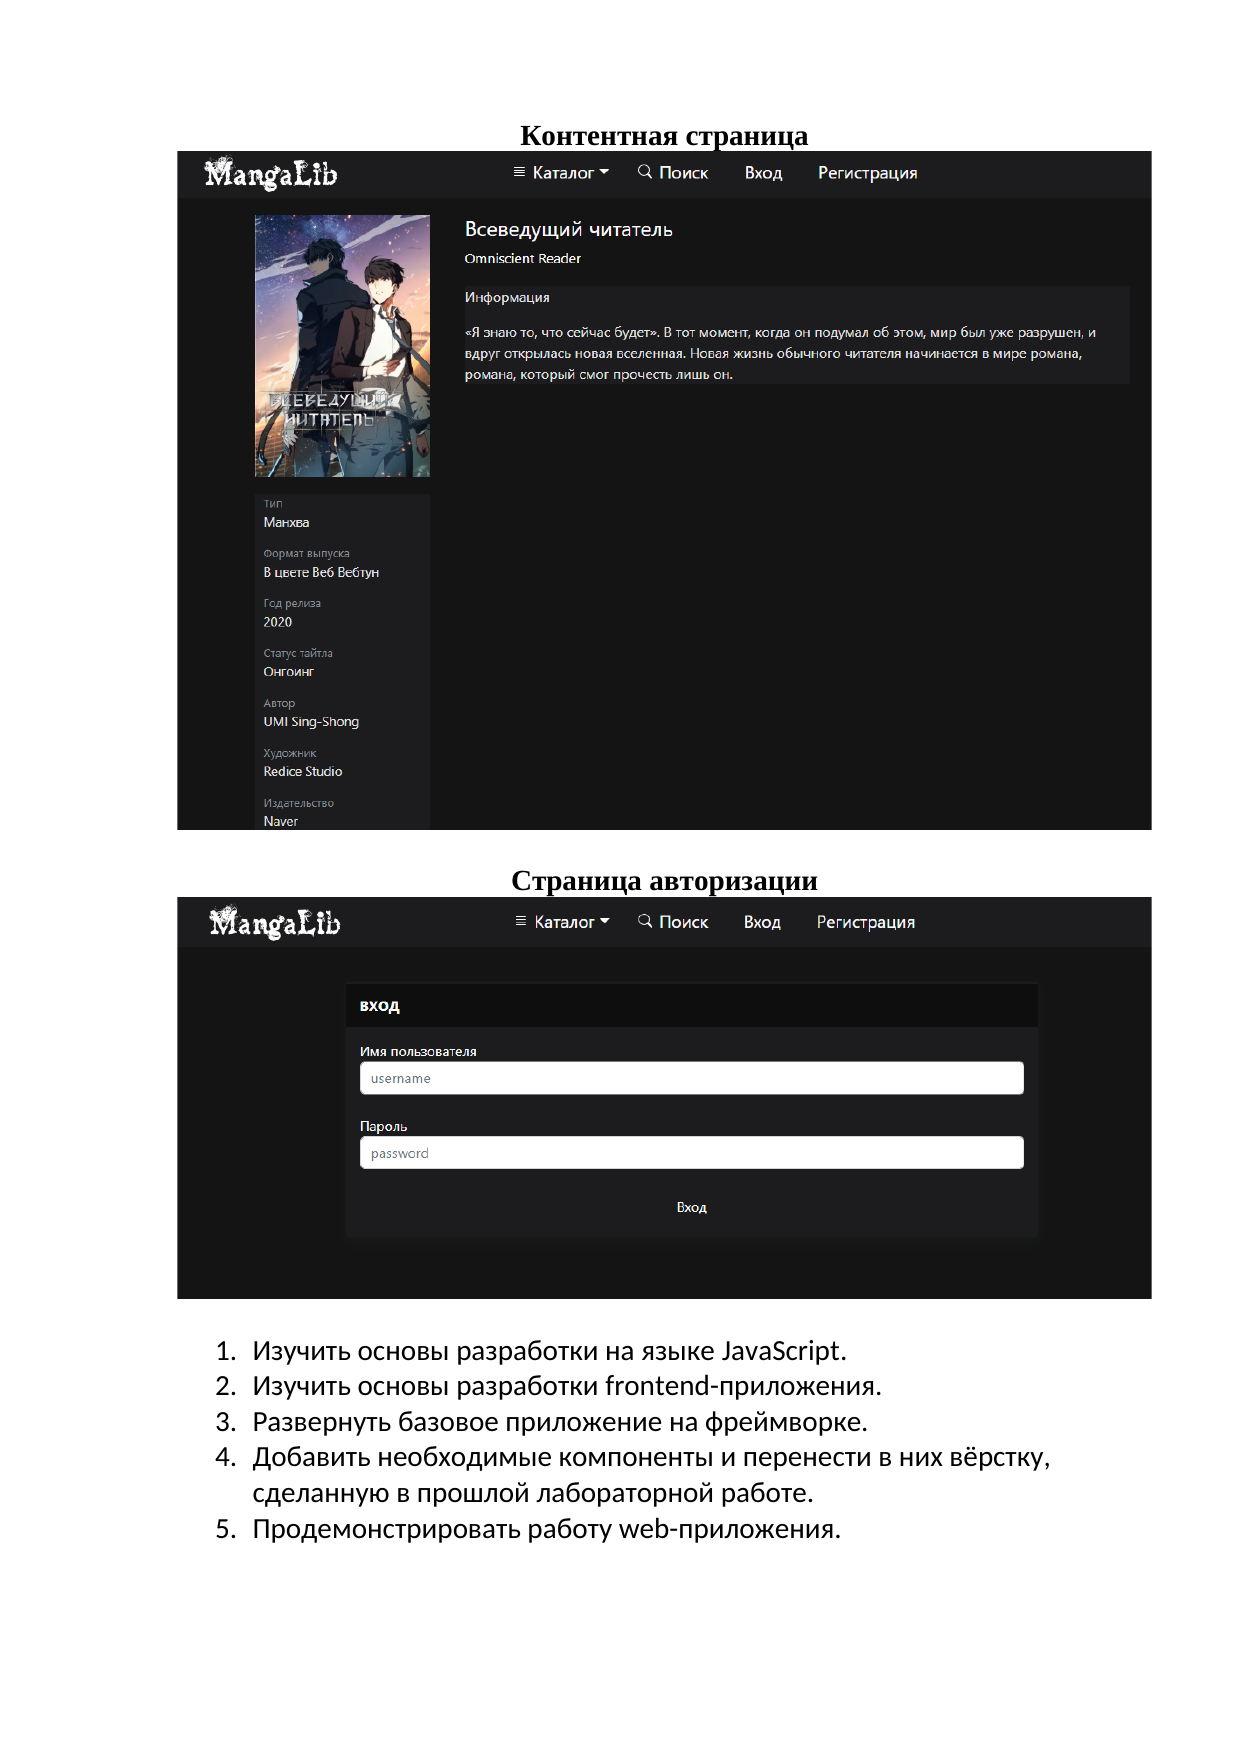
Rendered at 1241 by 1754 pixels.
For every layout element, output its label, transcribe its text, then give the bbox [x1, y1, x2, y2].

list Развернуть базовое приложение на фреймворке. [215, 1403, 1152, 1438]
picture [177, 897, 1152, 1299]
subtitle Контентная страница [177, 118, 1152, 151]
list Изучить основы разработки frontend-приложения. [215, 1367, 1152, 1403]
subtitle Страница авторизации [177, 863, 1152, 897]
list Добавить необходимые компоненты и перенести в них вёрстку, сделанную в прошлой лабораторной работе. [215, 1438, 1152, 1510]
picture [177, 151, 1152, 830]
list Продемонстрировать работу web-приложения. [215, 1510, 1152, 1545]
list Изучить основы разработки на языке JavaScript. [215, 1332, 1152, 1367]
